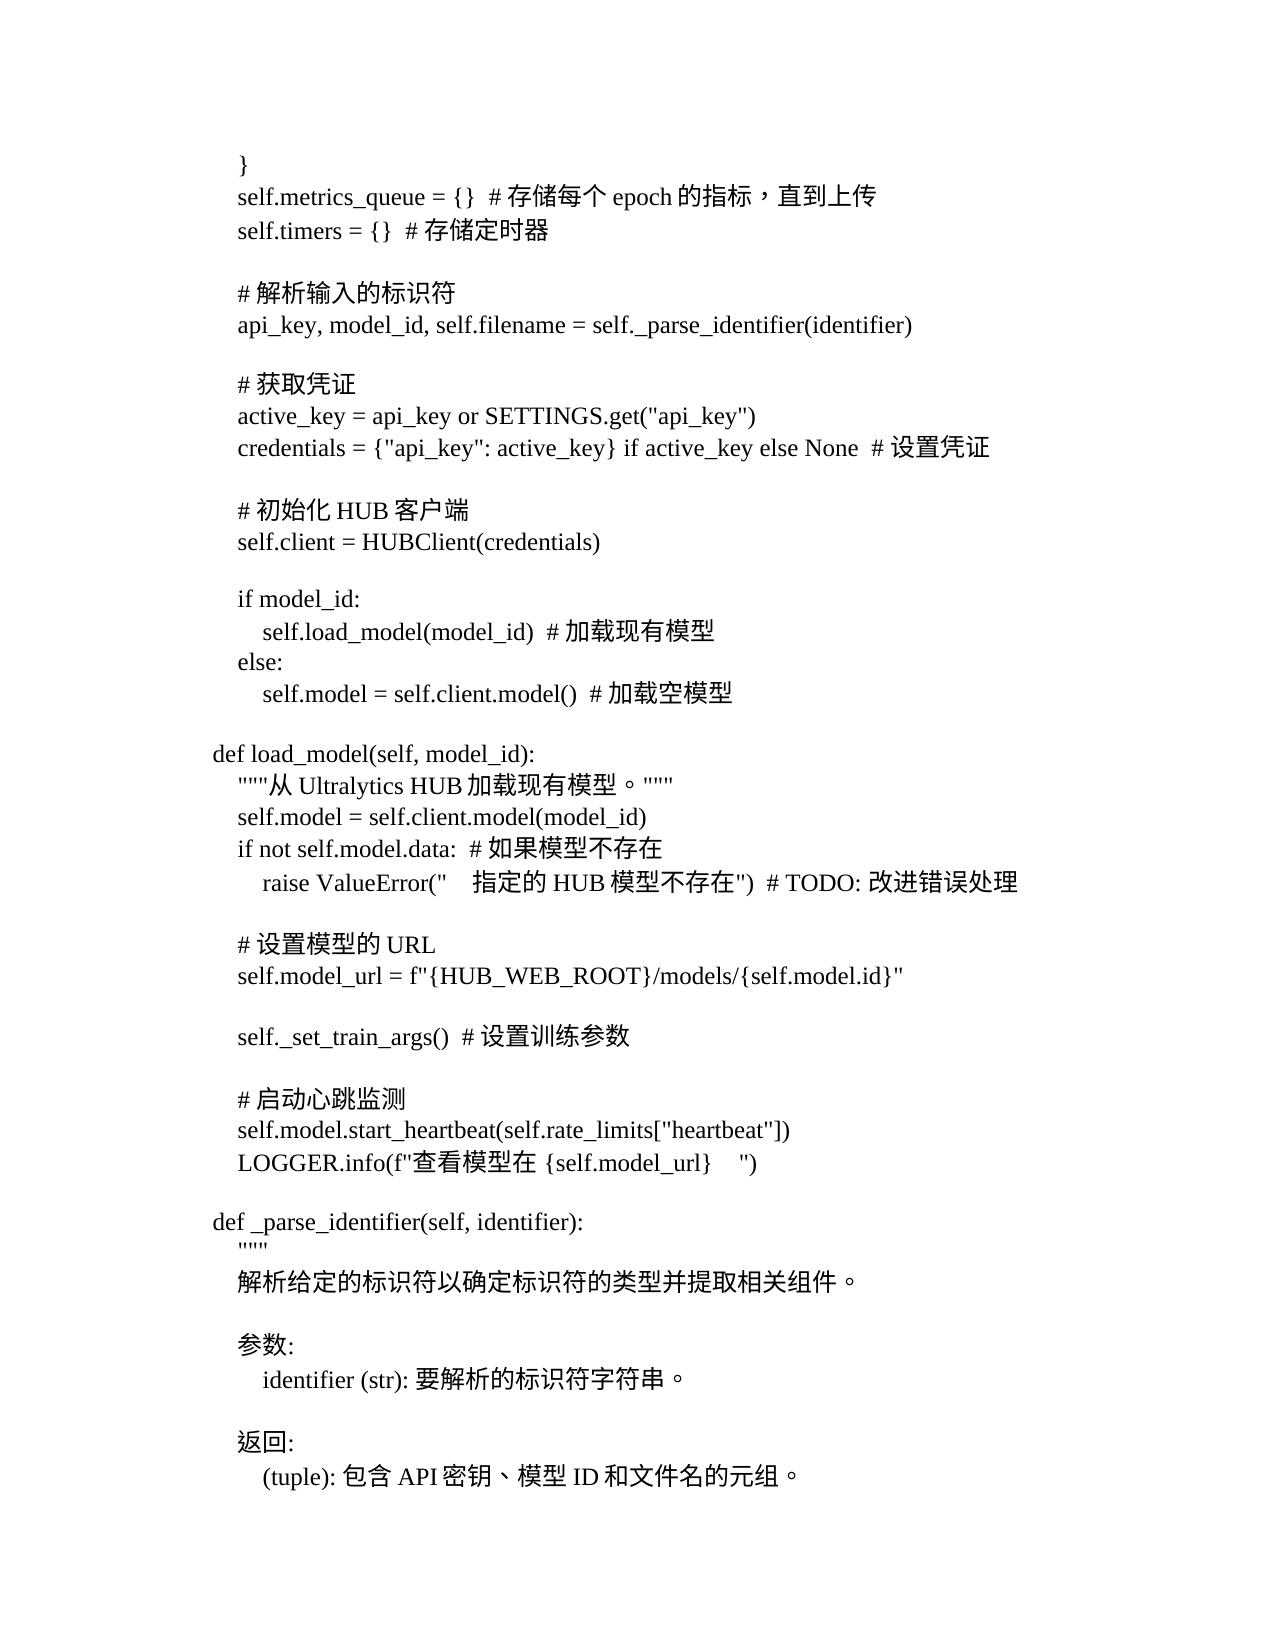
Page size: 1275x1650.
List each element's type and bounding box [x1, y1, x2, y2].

text [187, 150, 1087, 1492]
